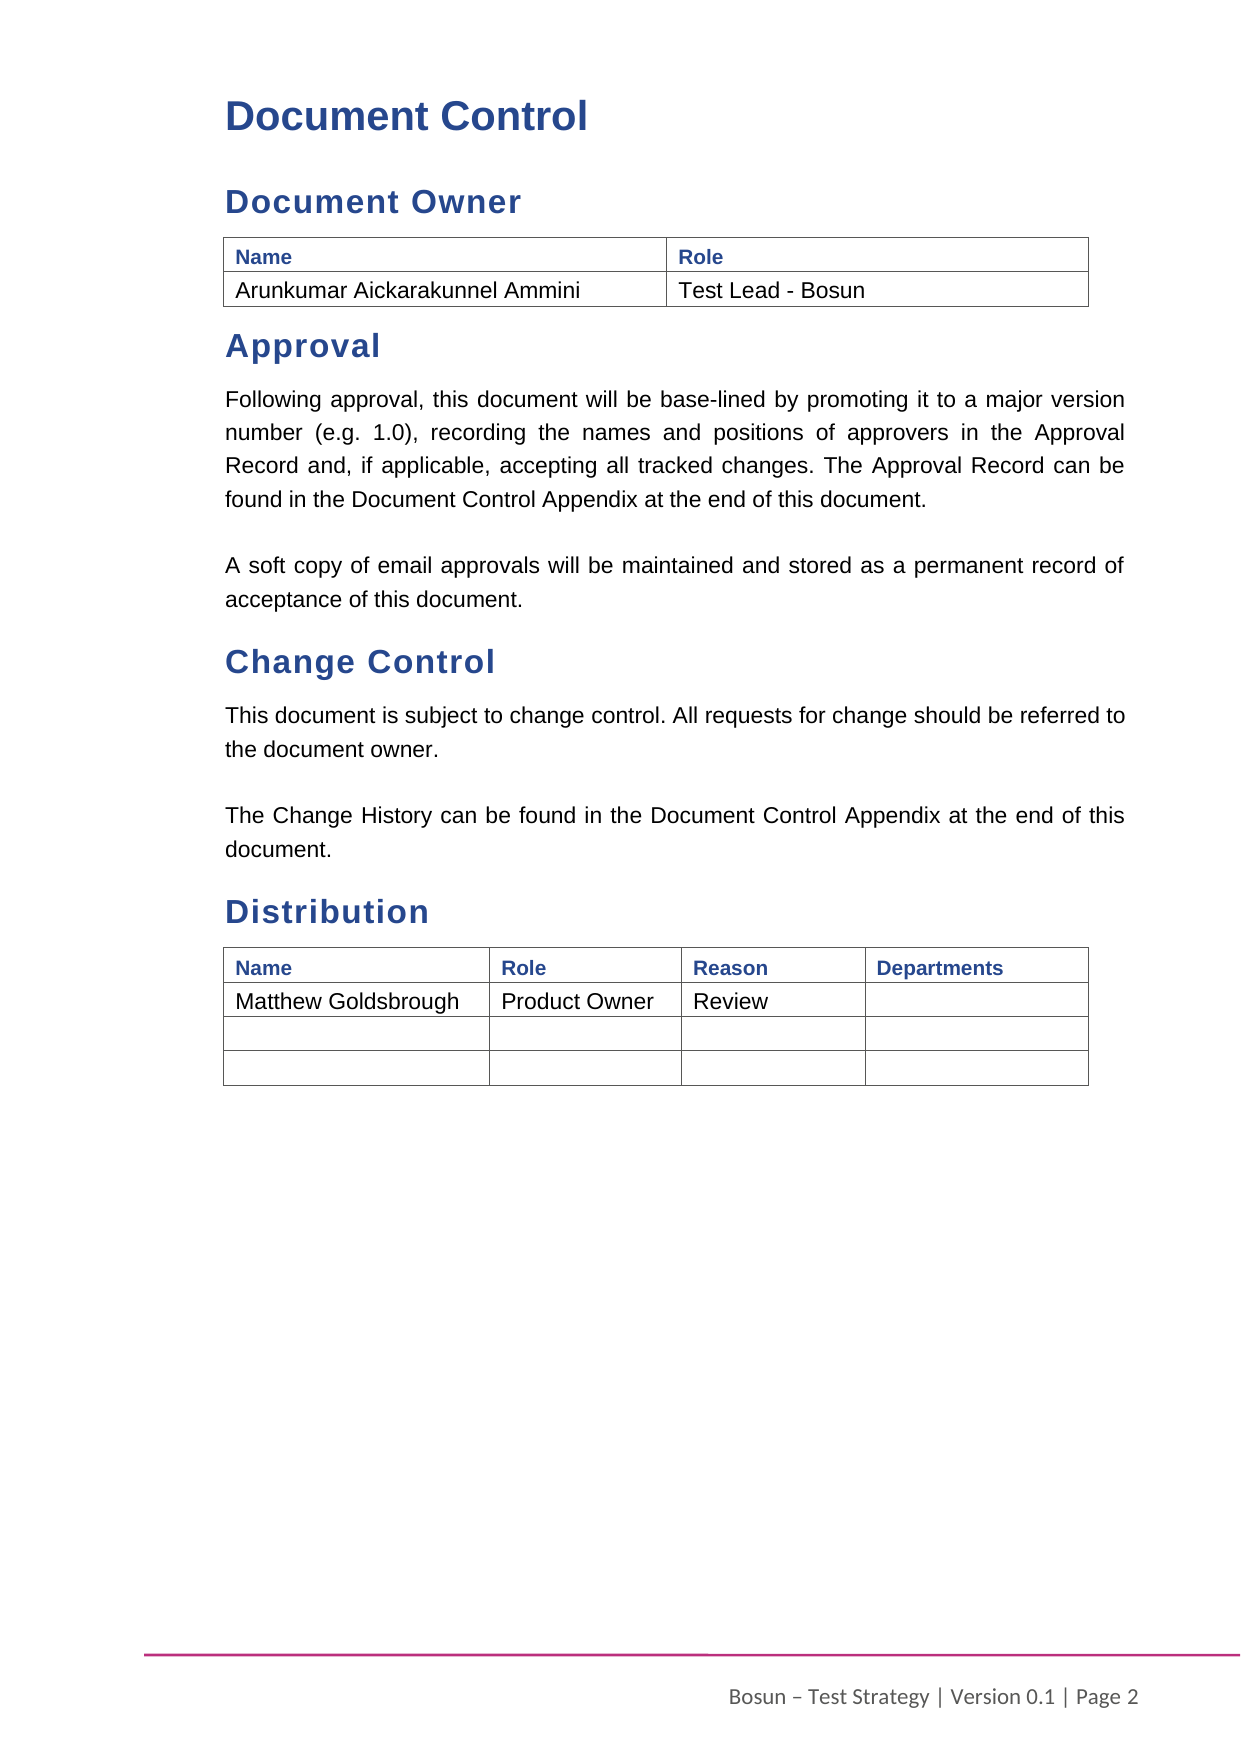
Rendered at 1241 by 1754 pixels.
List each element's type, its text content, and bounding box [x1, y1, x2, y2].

table_header Role [490, 948, 681, 982]
table_header Name [224, 948, 489, 982]
table_cell Test Lead - Bosun [667, 272, 1088, 306]
text The Change History can be found in the Document Control Appendix at the end of this document. [225, 797, 1126, 864]
table_cell [224, 1017, 489, 1050]
text This document is subject to change control. All requests for change should be referred to the document owner. [225, 697, 1126, 764]
table_cell Arunkumar Aickarakunnel Ammini [224, 272, 666, 306]
table_cell [682, 1017, 865, 1050]
subtitle Approval [225, 331, 1126, 364]
subtitle Change Control [225, 647, 1126, 681]
table_cell [866, 1051, 1088, 1085]
table_cell [490, 1017, 681, 1050]
table_cell [682, 1051, 865, 1085]
table_header Name [224, 238, 666, 271]
table_header Role [667, 238, 1088, 271]
table_cell [224, 1051, 489, 1085]
table_cell Matthew Goldsbrough [224, 983, 489, 1016]
text A soft copy of email approvals will be maintained and stored as a permanent record of acceptance of this document. [225, 547, 1126, 614]
table_header Departments [866, 948, 1088, 982]
subtitle Distribution [225, 897, 1126, 931]
table_cell Review [682, 983, 865, 1016]
table_cell [490, 1051, 681, 1085]
text Following approval, this document will be base-lined by promoting it to a major version number (e.g. 1.0), recording the names and positions of approvers in the Approval Record and, if applicable, accepting all tracked changes. The Approval Record can be found in the Document Control Appendix at the end of this document. [225, 381, 1126, 514]
table_cell [866, 983, 1088, 1016]
table_cell [866, 1017, 1088, 1050]
table_cell Product Owner [490, 983, 681, 1016]
text Document Control [225, 103, 1126, 137]
table_header Reason [682, 948, 865, 982]
subtitle Document Owner [225, 187, 1126, 220]
